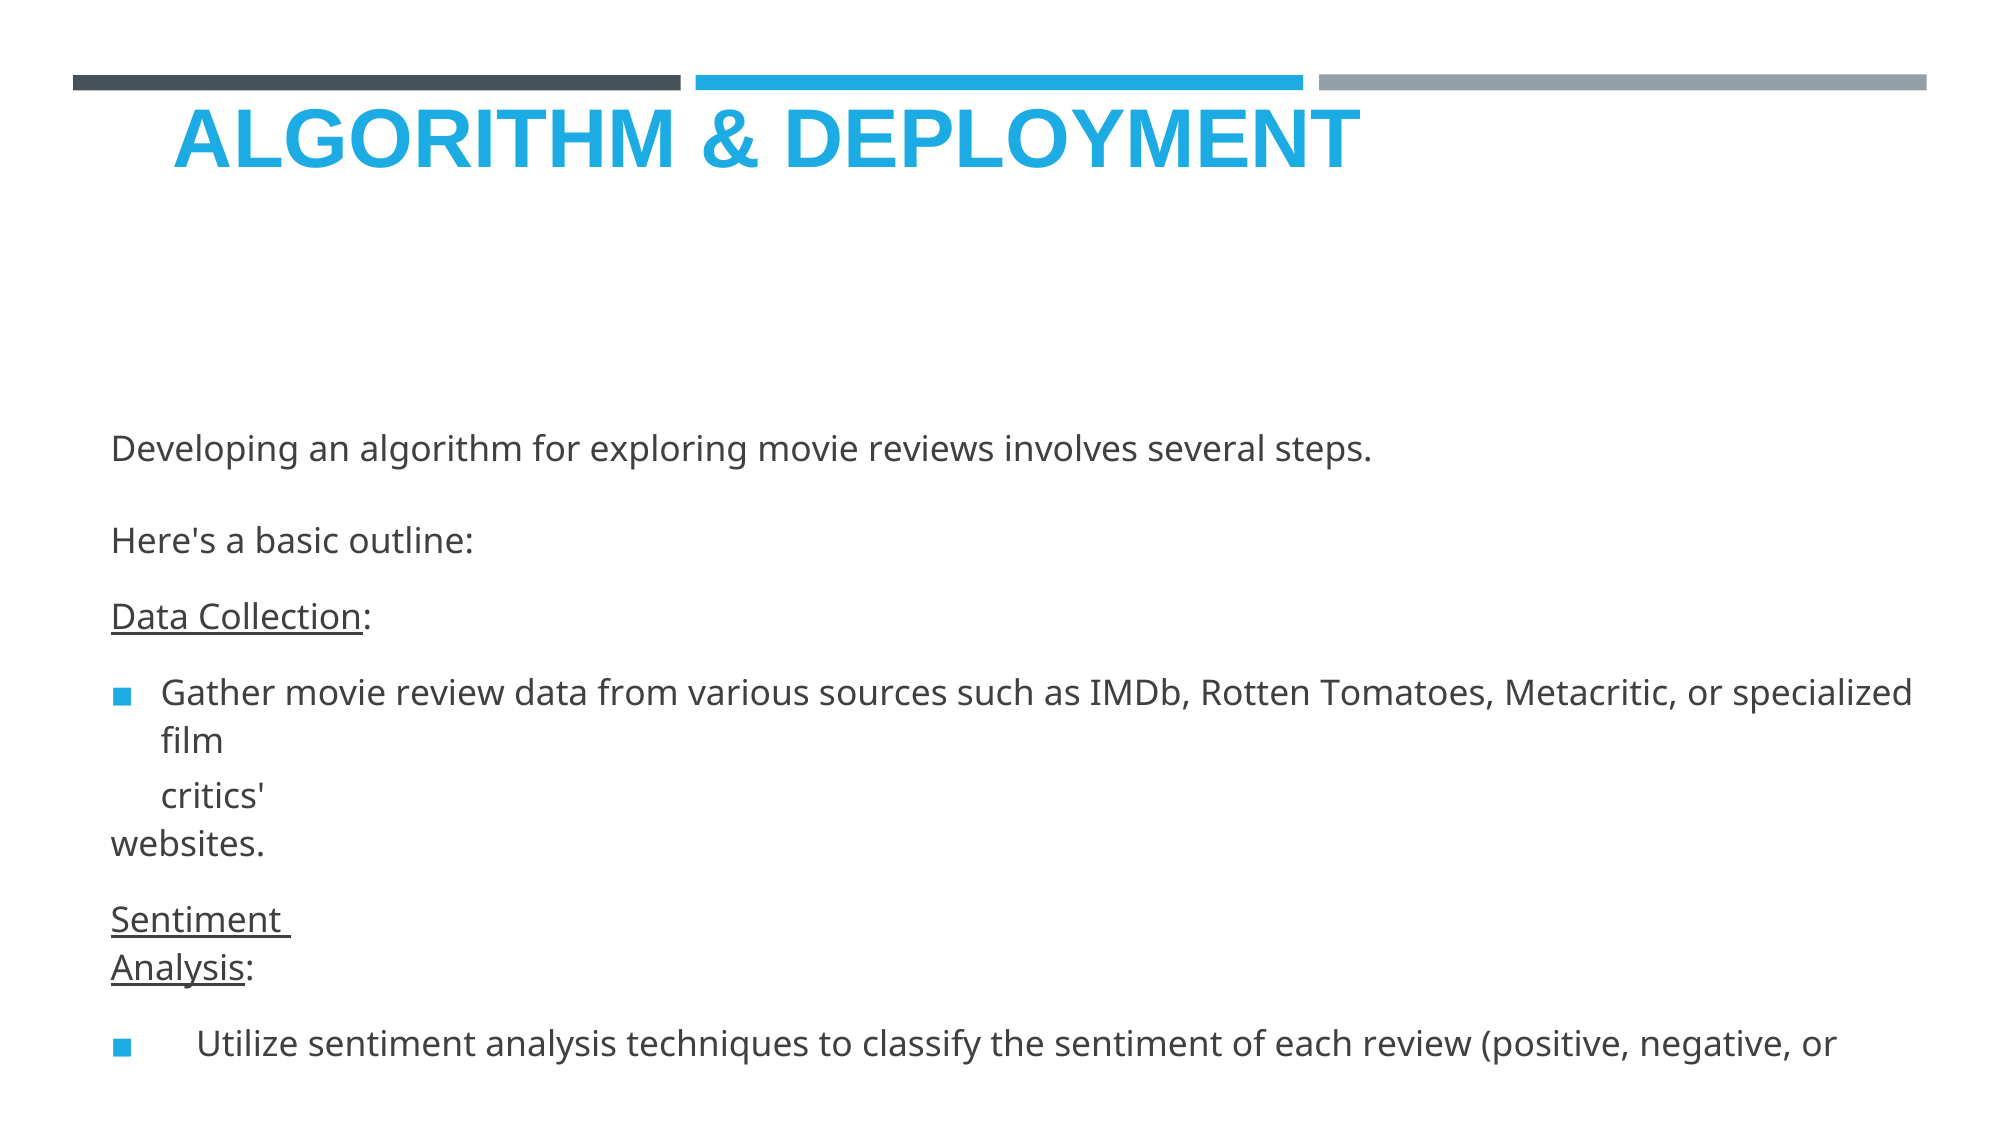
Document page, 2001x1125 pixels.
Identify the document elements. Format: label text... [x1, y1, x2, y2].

text Sentiment Analysis: [110, 894, 404, 991]
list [110, 1019, 1937, 1067]
subtitle ALGORITHM & DEPLOYMENT [110, 89, 1937, 185]
text critics' websites. [110, 770, 404, 867]
text Developing an algorithm for exploring movie reviews involves several steps. [110, 423, 1937, 471]
text Here's a basic outline: [110, 516, 1937, 564]
list Gather movie review data from various sources such as IMDb, Rotten Tomatoes, Metacritic, or specialized film [110, 667, 1937, 764]
text Data Collection: [110, 592, 1937, 640]
